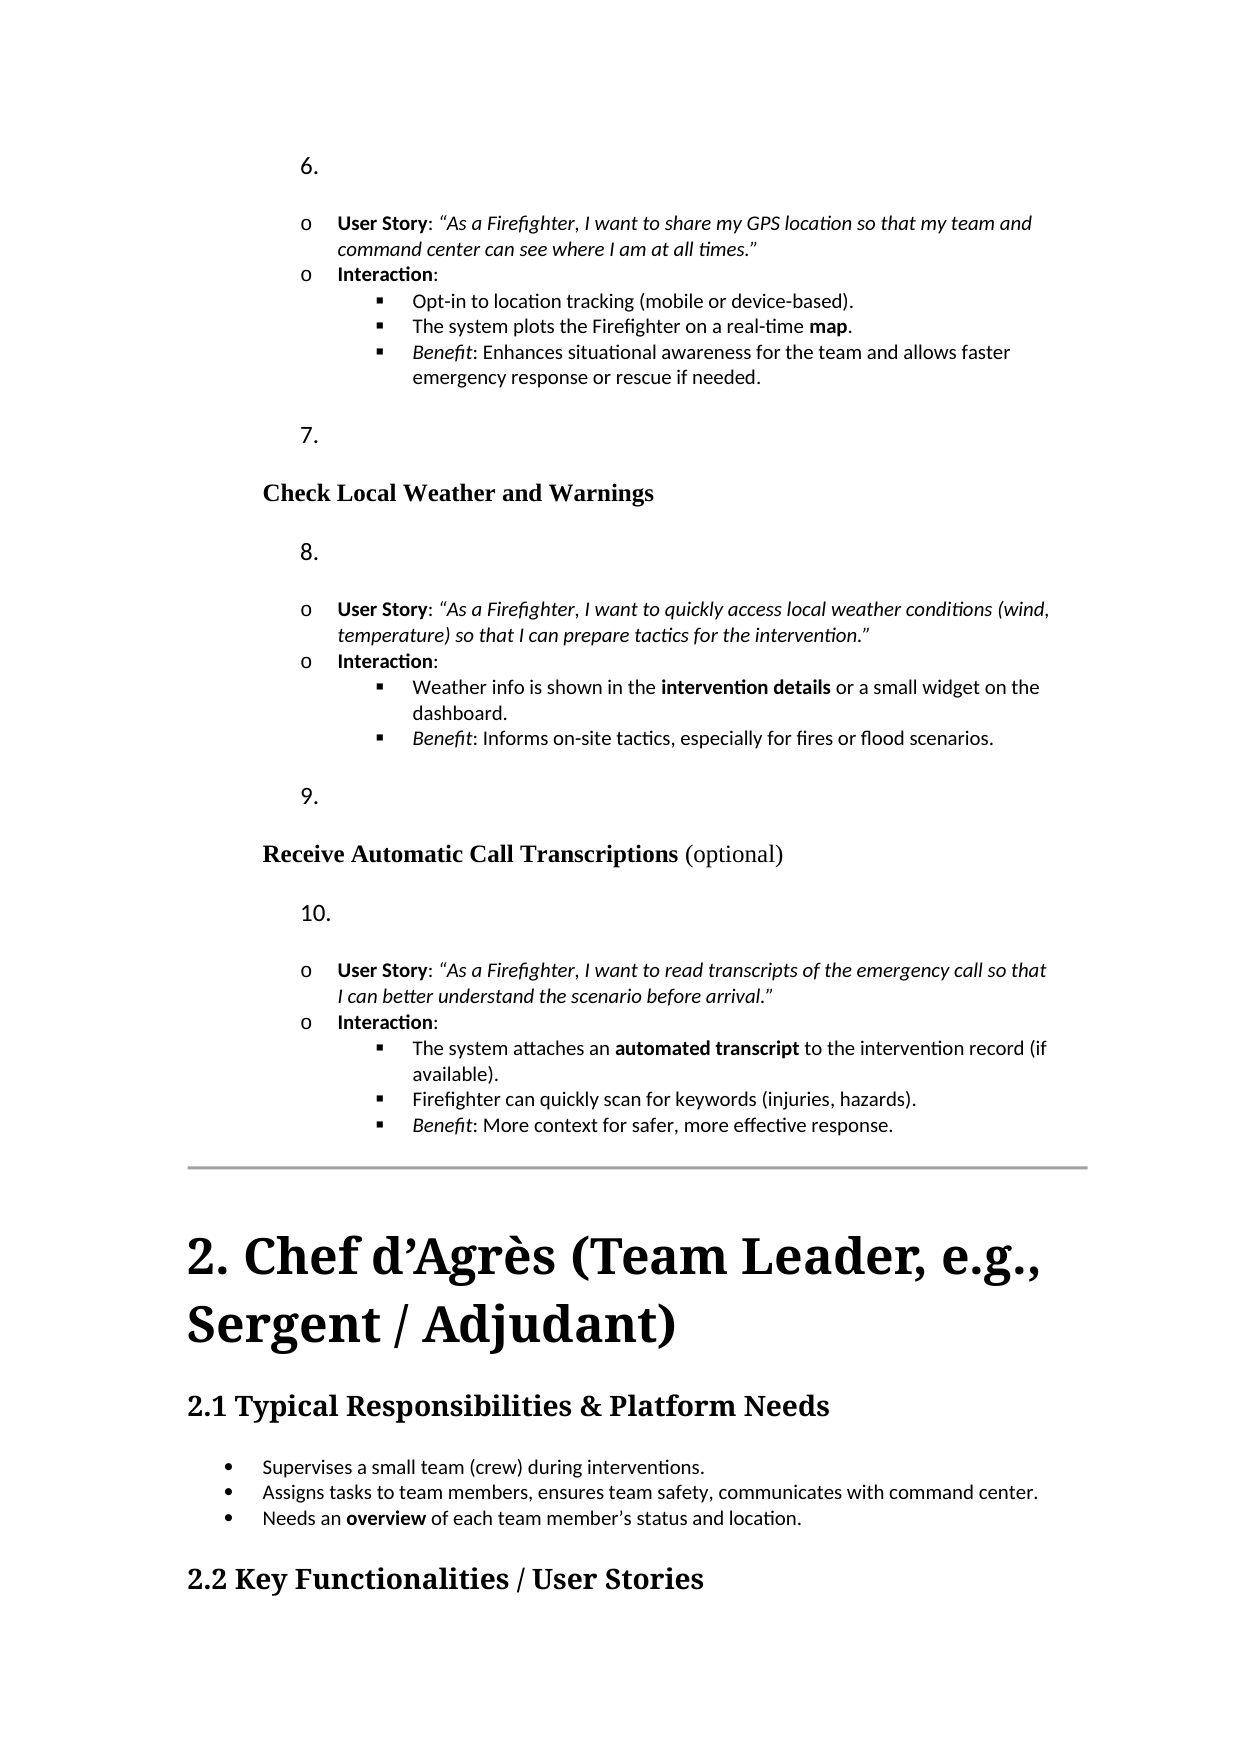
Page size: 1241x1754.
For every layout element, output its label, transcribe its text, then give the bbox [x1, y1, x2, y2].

list Interaction: [300, 1009, 1053, 1036]
subtitle 2. Chef d’Agrès (Team Leader, e.g., Sergent / Adjudant) [187, 1221, 1053, 1357]
subtitle 2.2 Key Functionalities / User Stories [187, 1559, 1053, 1598]
subtitle 2.1 Typical Responsibilities & Platform Needs [187, 1386, 1053, 1425]
list Interaction: [300, 262, 1053, 288]
list Needs an overview of each team member’s status and location. [225, 1505, 1053, 1530]
list Interaction: [300, 648, 1053, 674]
list The system plots the Firefighter on a real-time map. [375, 313, 1053, 339]
list Opt-in to location tracking (mobile or device-based). [375, 288, 1053, 313]
list User Story: “As a Firefighter, I want to share my GPS location so that my team and command center can see where I am at all times.” [300, 210, 1053, 262]
text Receive Automatic Call Transcriptions (optional) [262, 839, 1053, 868]
list The system attaches an automated transcript to the intervention record (if available). [375, 1036, 1053, 1086]
list Firefighter can quickly scan for keywords (injuries, hazards). [375, 1086, 1053, 1112]
list User Story: “As a Firefighter, I want to read transcripts of the emergency call so that I can better understand the scenario before arrival.” [300, 957, 1053, 1009]
list Assigns tasks to team members, ensures team safety, communicates with command center. [225, 1479, 1053, 1505]
list Benefit: More context for safer, more effective response. [375, 1112, 1053, 1137]
list User Story: “As a Firefighter, I want to quickly access local weather conditions (wind, temperature) so that I can prepare tactics for the intervention.” [300, 596, 1053, 648]
list Benefit: Enhances situational awareness for the team and allows faster emergency response or rescue if needed. [375, 339, 1053, 390]
text Check Local Weather and Warnings [262, 478, 1053, 507]
list Weather info is shown in the intervention details or a small widget on the dashboard. [375, 674, 1053, 725]
list Supervises a small team (crew) during interventions. [225, 1454, 1053, 1479]
list Benefit: Informs on-site tactics, especially for fires or flood scenarios. [375, 725, 1053, 751]
